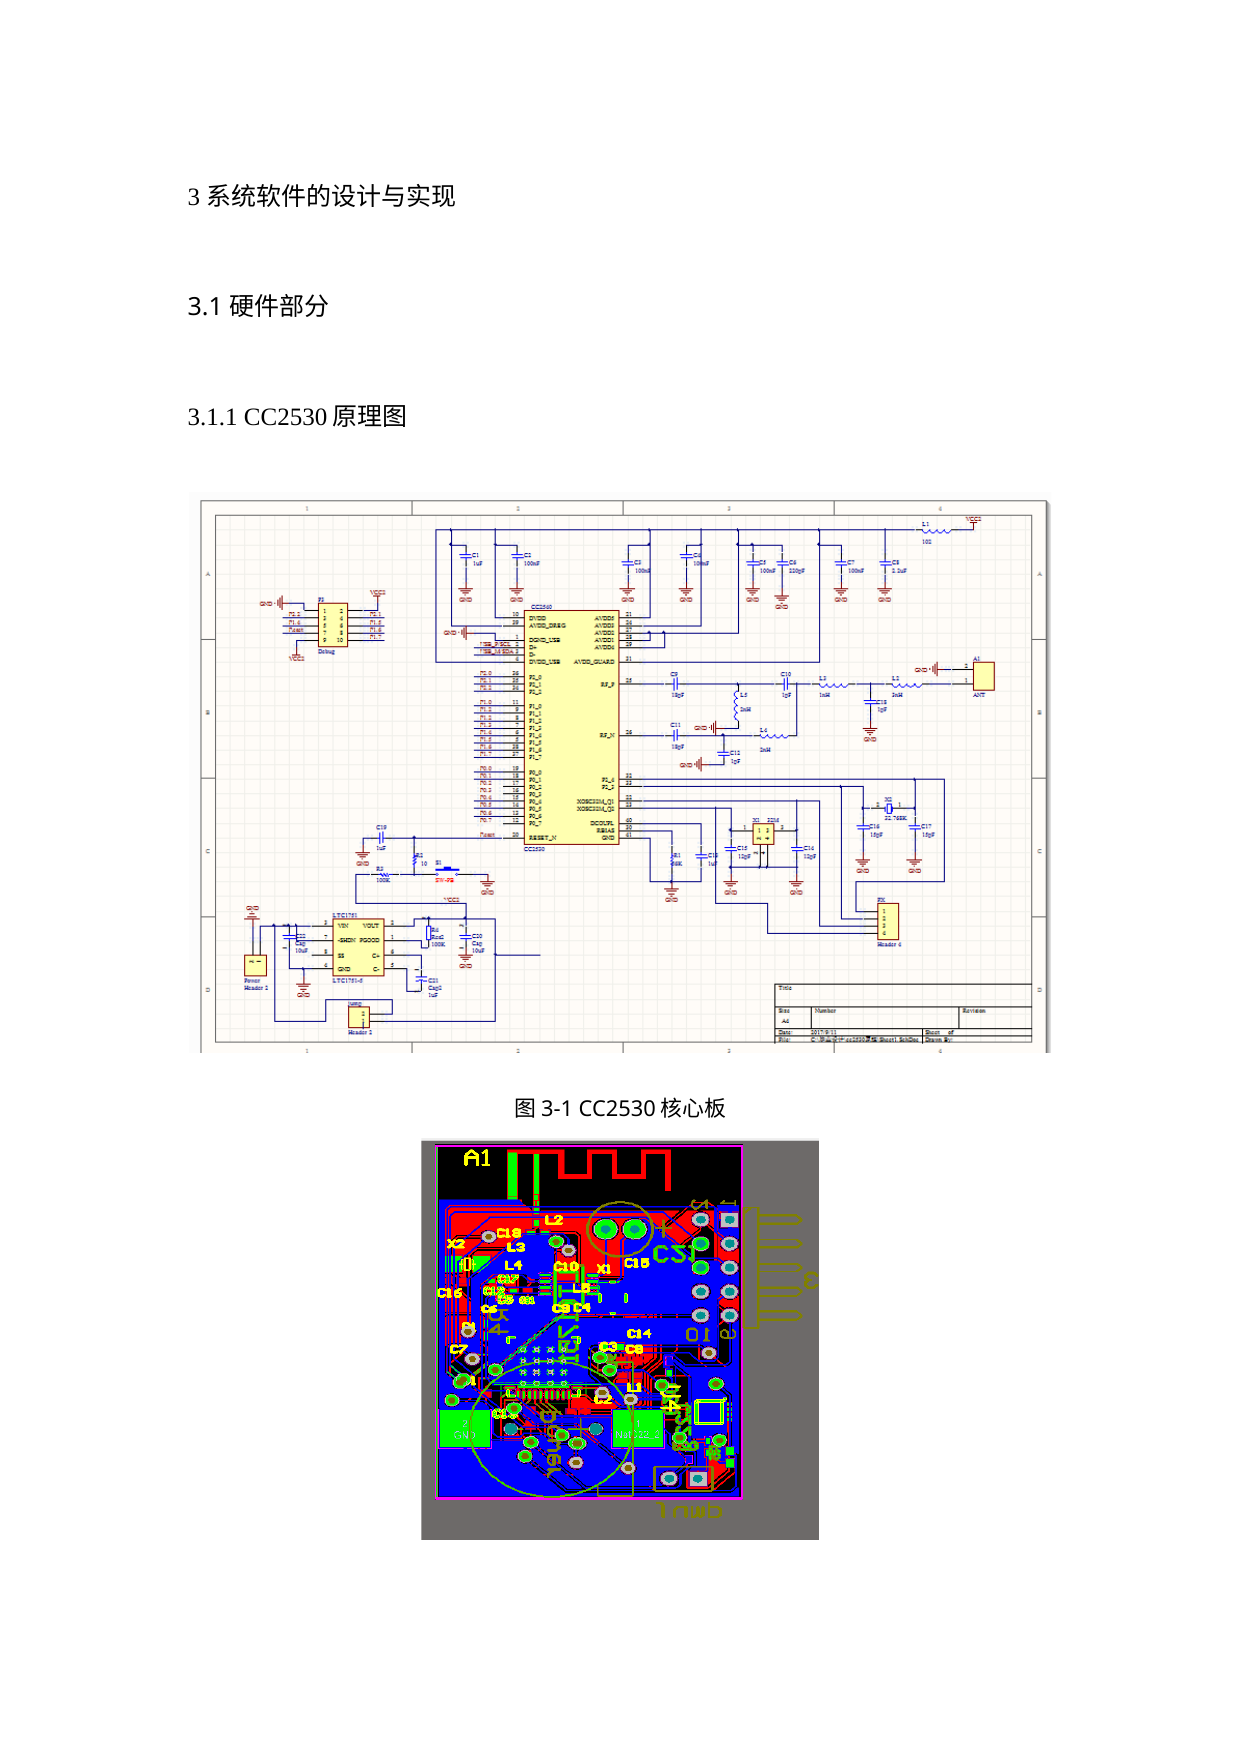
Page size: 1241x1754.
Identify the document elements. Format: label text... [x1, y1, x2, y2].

picture [188, 492, 1052, 1053]
subtitle 3.1 硬件部分 [187, 272, 1053, 337]
text 图3-1 CC2530核心板 [187, 1090, 1053, 1123]
picture [421, 1138, 819, 1540]
subtitle 3.1.1 CC2530原理图 [187, 382, 1053, 447]
subtitle 3 系统软件的设计与实现 [187, 162, 1053, 227]
